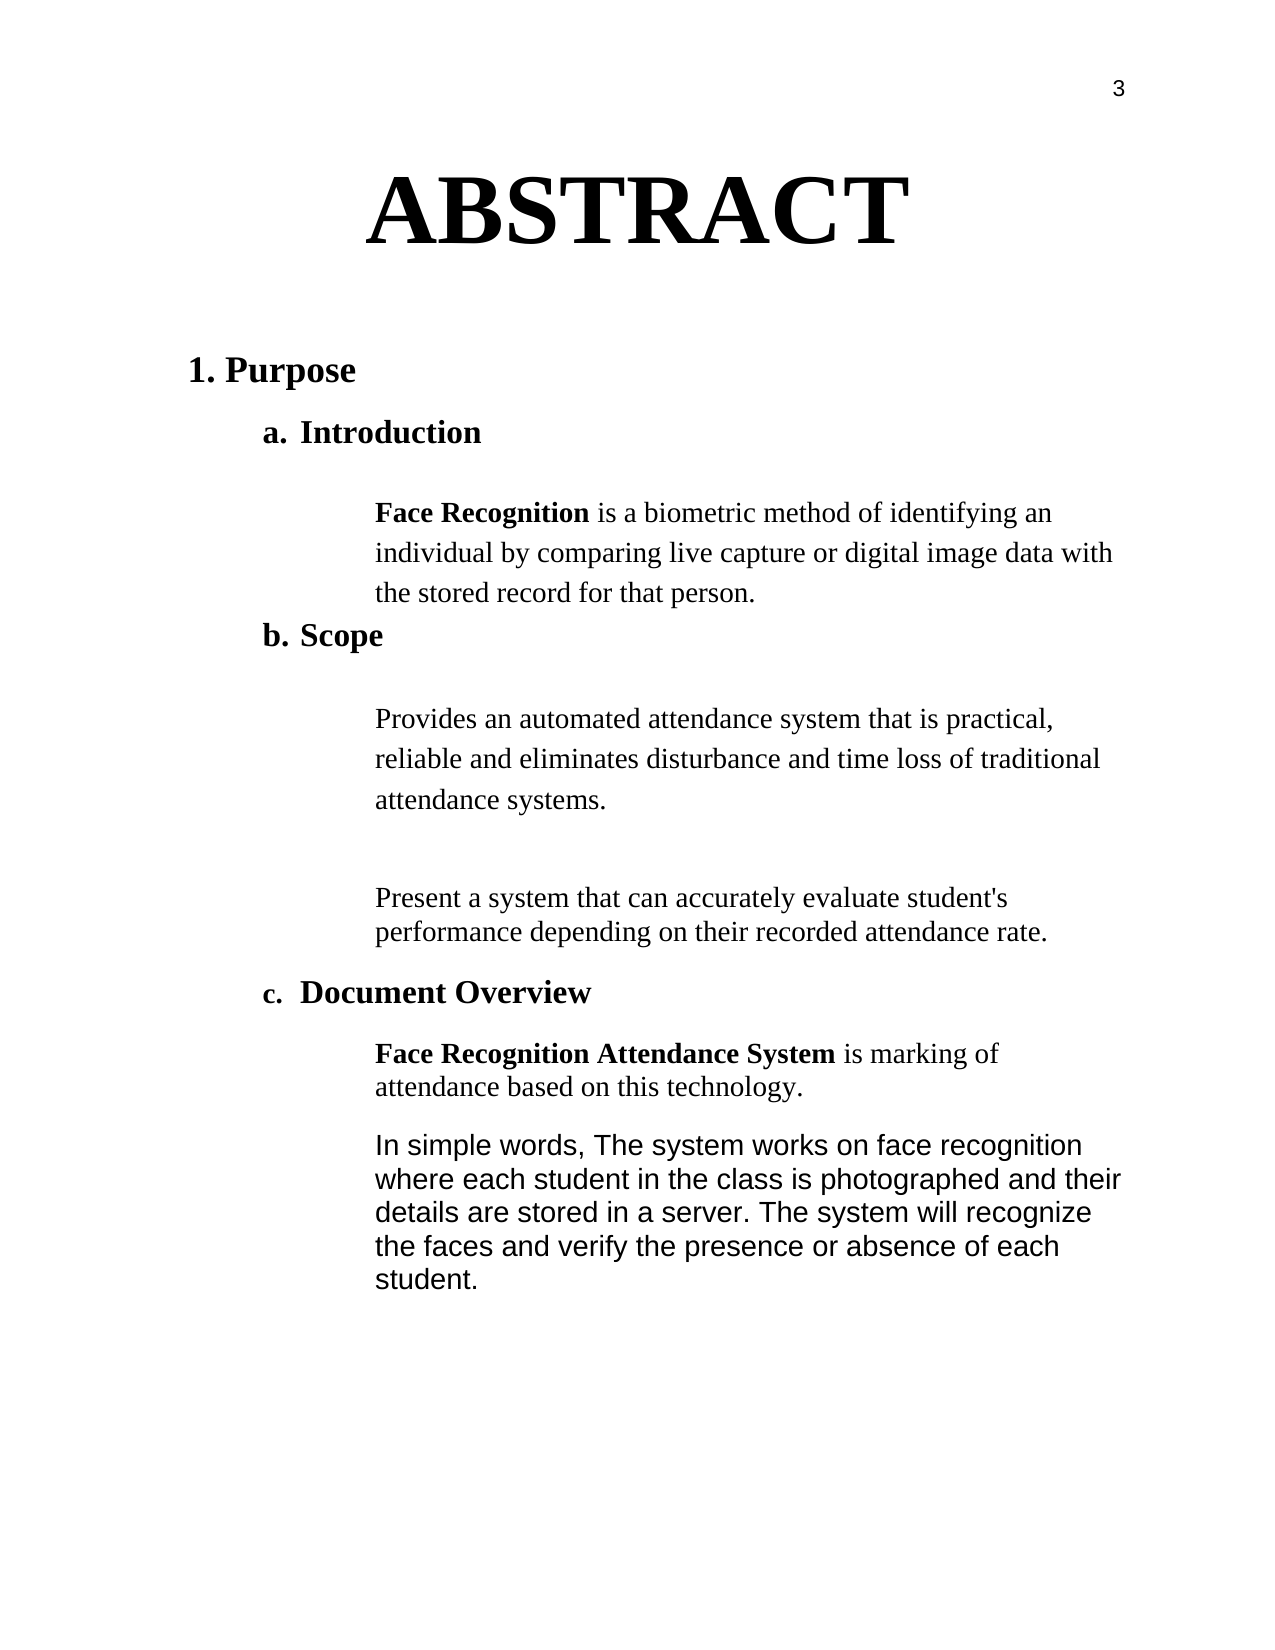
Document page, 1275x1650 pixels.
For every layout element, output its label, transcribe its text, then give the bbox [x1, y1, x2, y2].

list Document Overview [262, 973, 1125, 1011]
list Purpose [187, 347, 1125, 391]
text ABSTRACT [150, 150, 1125, 265]
list Introduction [262, 412, 1125, 451]
text Present a system that can accurately evaluate student's performance depending on their recorded attendance rate. [375, 881, 1125, 948]
text Face Recognition Attendance System is marking of attendance based on this technology. [375, 1036, 1125, 1103]
list Scope [262, 615, 1125, 654]
text Face Recognition is a biometric method of identifying an individual by comparing live capture or digital image data with the stored record for that person. [375, 495, 1125, 609]
text In simple words, The system works on face recognition where each student in the class is photographed and their details are stored in a server. The system will recognize the faces and verify the presence or absence of each student. [375, 1128, 1125, 1296]
text Provides an automated attendance system that is practical, reliable and eliminates disturbance and time loss of traditional attendance systems. [375, 661, 1125, 815]
